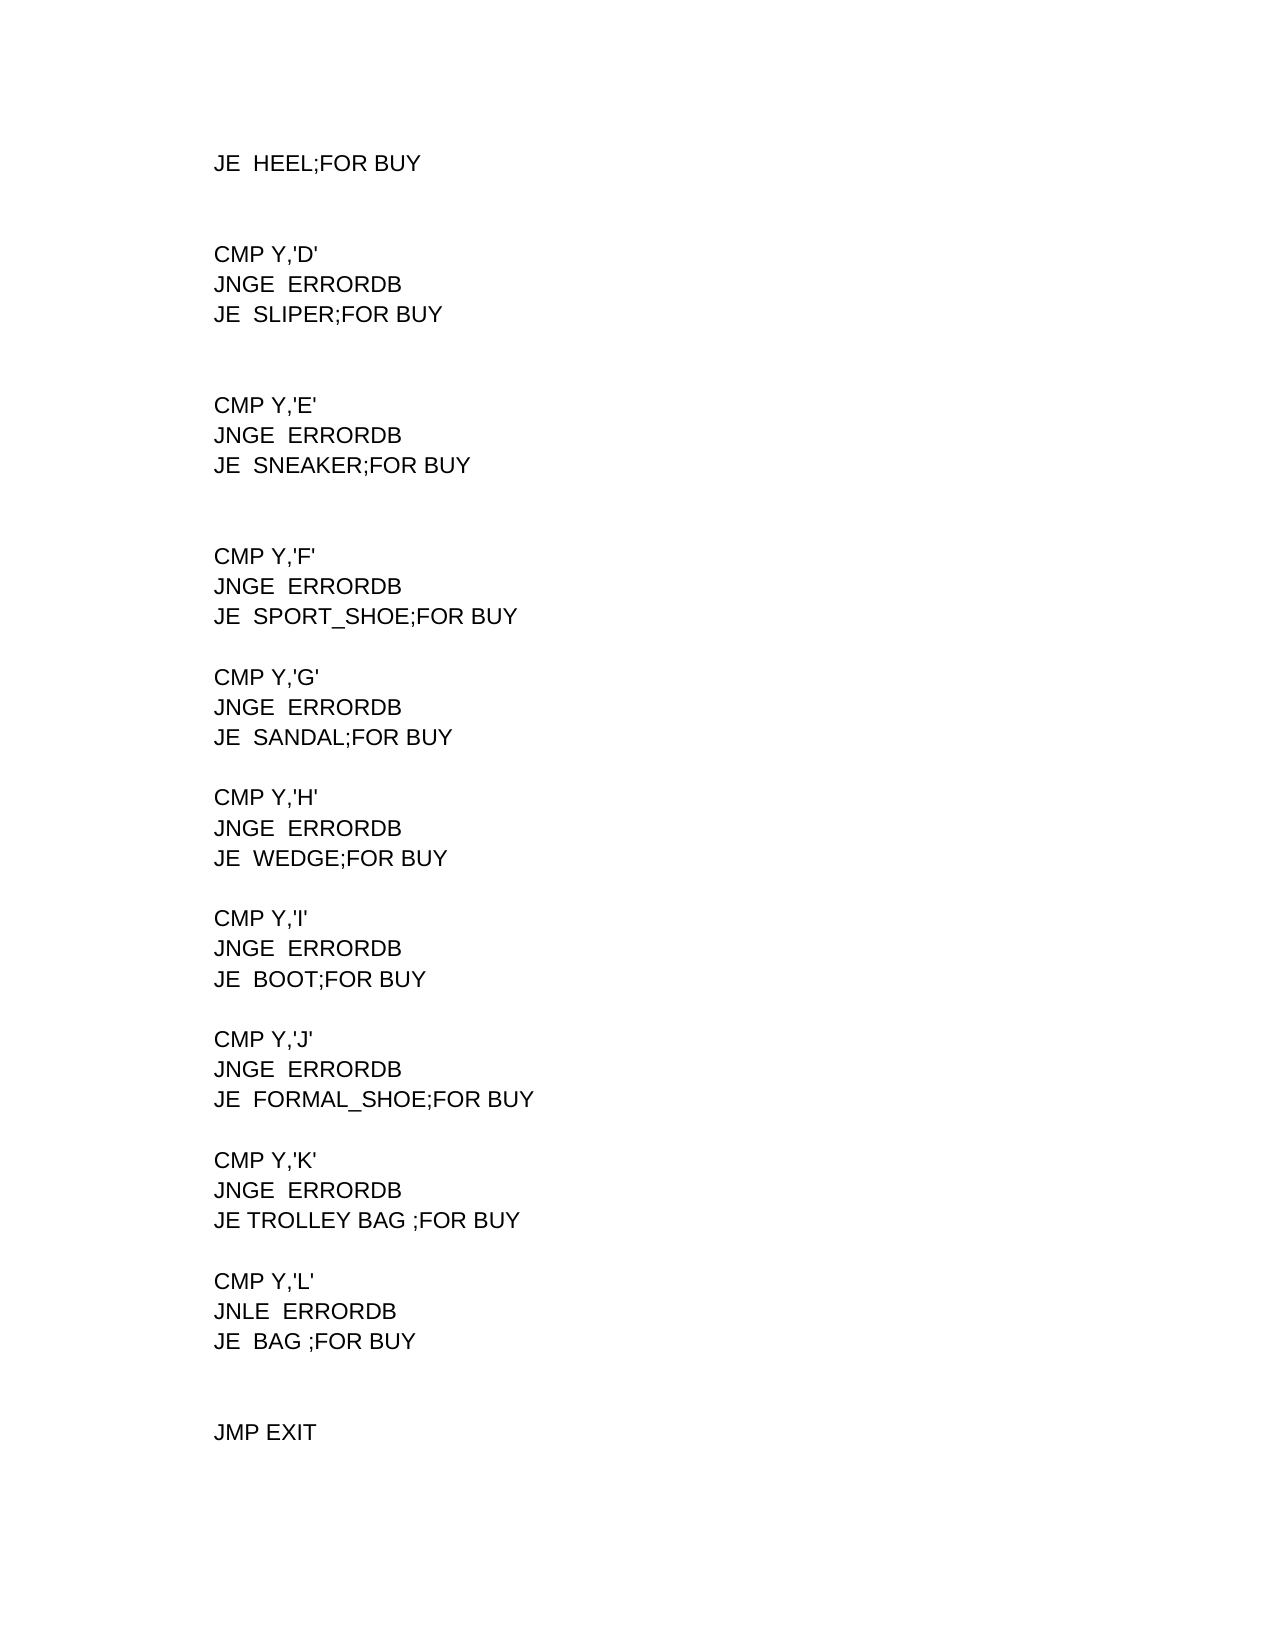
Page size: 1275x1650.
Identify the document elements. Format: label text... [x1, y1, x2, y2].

text JNGE ERRORDB [150, 935, 1125, 962]
text CMP Y,'L' [150, 1268, 1125, 1294]
text JNGE ERRORDB [150, 422, 1125, 448]
text JMP EXIT [150, 1419, 1125, 1445]
text JNGE ERRORDB [150, 814, 1125, 841]
text JNGE ERRORDB [150, 573, 1125, 599]
text JE BOOT;FOR BUY [150, 966, 1125, 992]
text CMP Y,'D' [150, 241, 1125, 267]
text JNLE ERRORDB [150, 1298, 1125, 1324]
text JNGE ERRORDB [150, 1177, 1125, 1203]
text JE SNEAKER;FOR BUY [150, 452, 1125, 478]
text CMP Y,'K' [150, 1147, 1125, 1173]
text CMP Y,'H' [150, 784, 1125, 811]
text JE WEDGE;FOR BUY [150, 845, 1125, 871]
text CMP Y,'J' [150, 1026, 1125, 1052]
text CMP Y,'G' [150, 663, 1125, 690]
text JE BAG ;FOR BUY [150, 1328, 1125, 1354]
text JE SPORT_SHOE;FOR BUY [150, 603, 1125, 629]
text JNGE ERRORDB [150, 271, 1125, 297]
text JE TROLLEY BAG ;FOR BUY [150, 1207, 1125, 1234]
text JE FORMAL_SHOE;FOR BUY [150, 1086, 1125, 1113]
text JE HEEL;FOR BUY [150, 150, 1125, 176]
text JE SANDAL;FOR BUY [150, 724, 1125, 750]
text JNGE ERRORDB [150, 1056, 1125, 1083]
text CMP Y,'F' [150, 543, 1125, 569]
text JE SLIPER;FOR BUY [150, 301, 1125, 327]
text JNGE ERRORDB [150, 694, 1125, 720]
text CMP Y,'I' [150, 905, 1125, 932]
text CMP Y,'E' [150, 392, 1125, 418]
